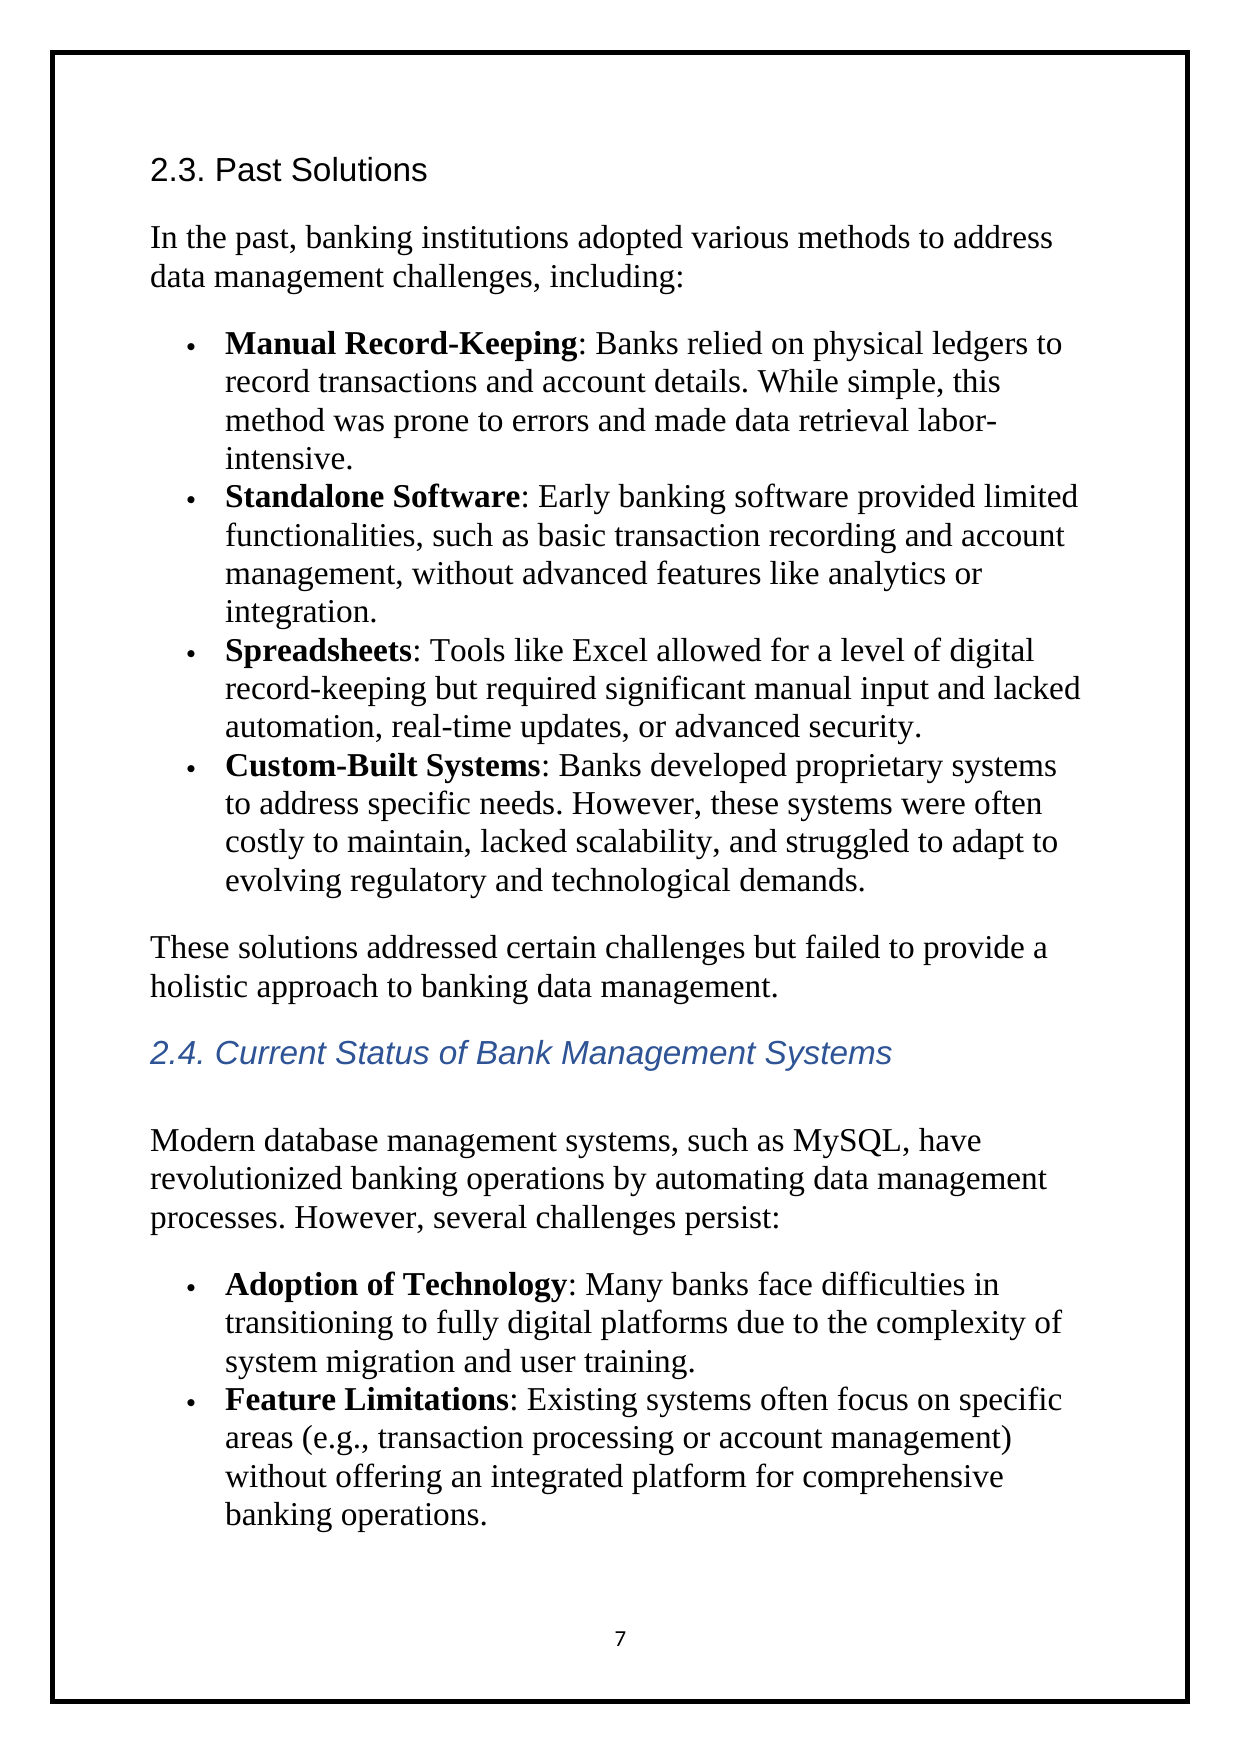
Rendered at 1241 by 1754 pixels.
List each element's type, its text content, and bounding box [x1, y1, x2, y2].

text 2.3. Past Solutions [150, 150, 1090, 188]
list Feature Limitations: Existing systems often focus on specific areas (e.g., transaction processing or account management) without offering an integrated platform for comprehensive banking operations. [187, 1379, 1090, 1533]
list Spreadsheets: Tools like Excel allowed for a level of digital record-keeping but required significant manual input and lacked automation, real-time updates, or advanced security. [187, 630, 1090, 745]
list Standalone Software: Early banking software provided limited functionalities, such as basic transaction recording and account management, without advanced features like analytics or integration. [187, 477, 1090, 630]
subtitle 2.4. Current Status of Bank Management Systems [150, 1033, 1090, 1072]
text In the past, banking institutions adopted various methods to address data management challenges, including: [150, 218, 1090, 294]
list Adoption of Technology: Many banks face difficulties in transitioning to fully digital platforms due to the complexity of system migration and user training. [187, 1264, 1090, 1379]
list Manual Record-Keeping: Banks relied on physical ledgers to record transactions and account details. While simple, this method was prone to errors and made data retrieval labor-intensive. [187, 323, 1090, 477]
text These solutions addressed certain challenges but failed to provide a holistic approach to banking data management. [150, 928, 1090, 1004]
list Custom-Built Systems: Banks developed proprietary systems to address specific needs. However, these systems were often costly to maintain, lacked scalability, and struggled to adapt to evolving regulatory and technological demands. [187, 745, 1090, 898]
text Modern database management systems, such as MySQL, have revolutionized banking operations by automating data management processes. However, several challenges persist: [150, 1120, 1090, 1235]
